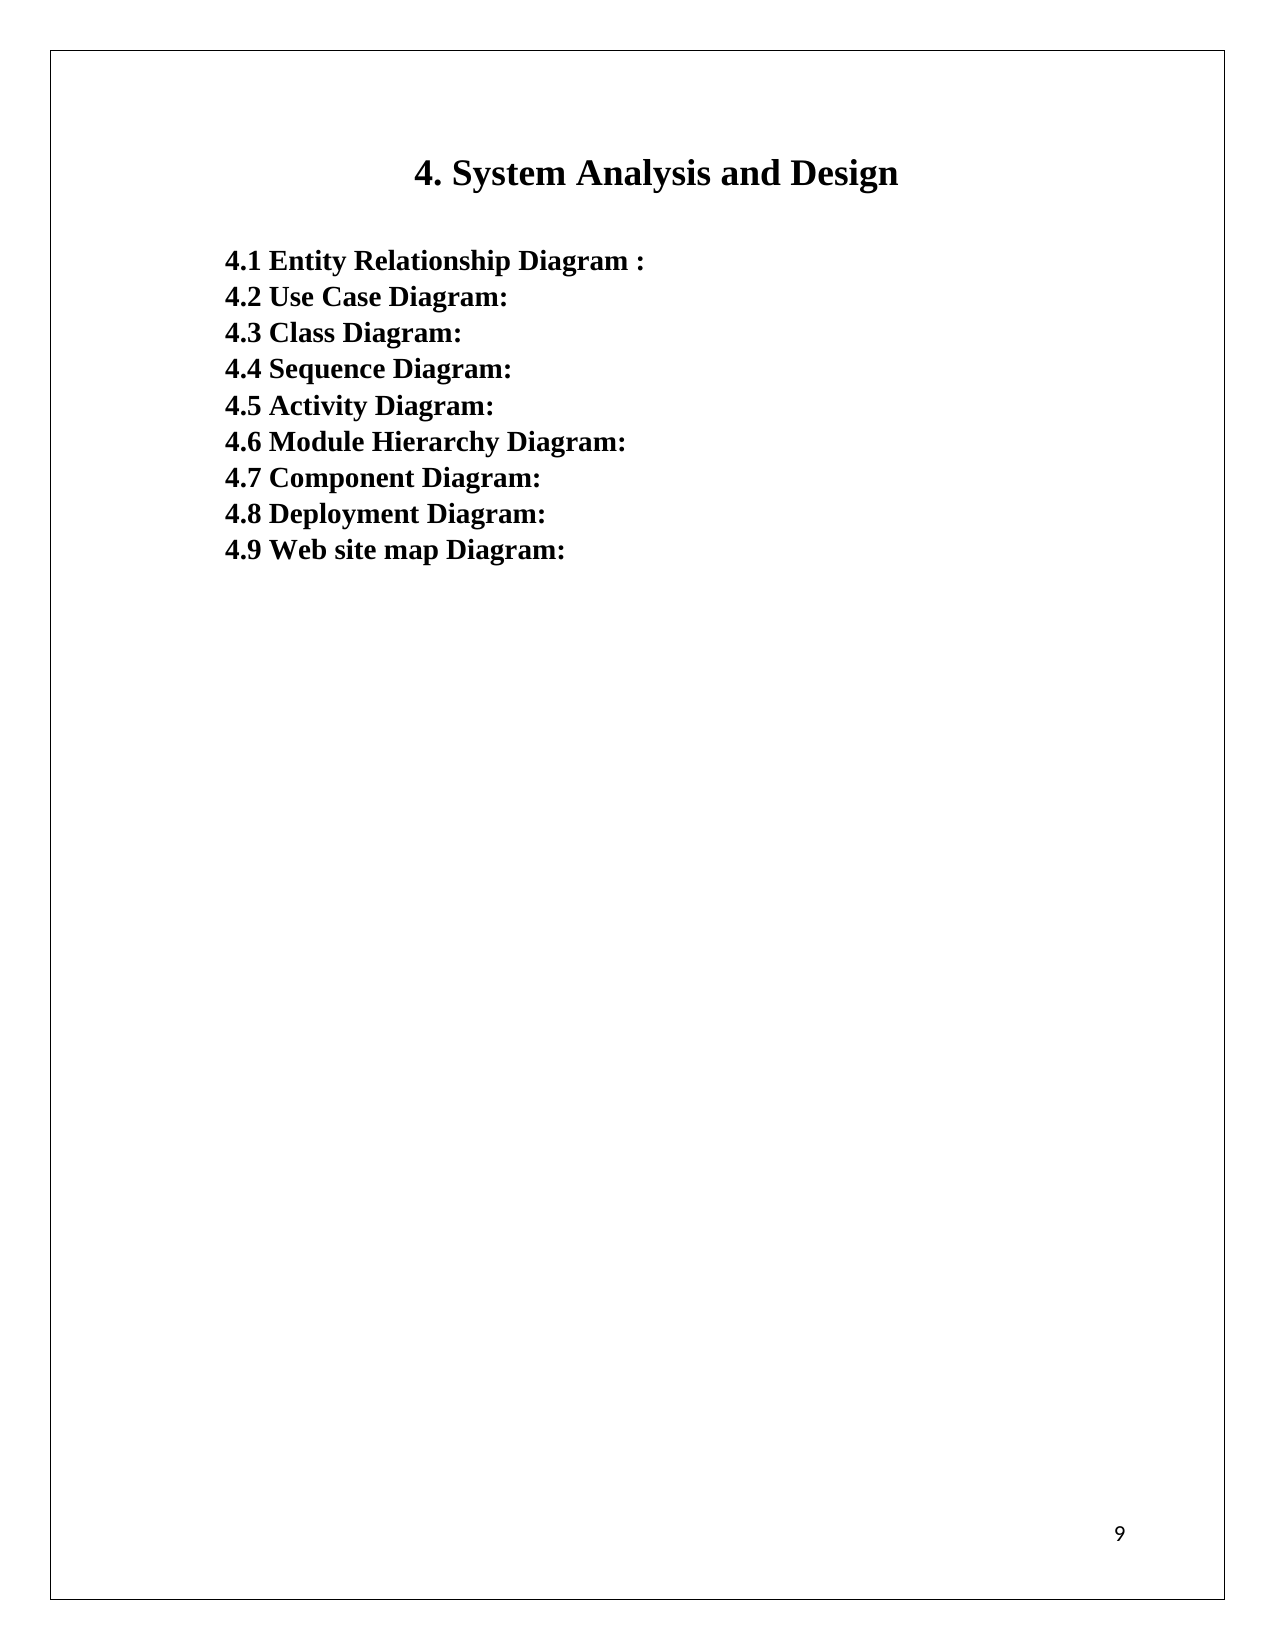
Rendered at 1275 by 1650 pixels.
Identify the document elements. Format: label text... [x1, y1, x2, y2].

list Deployment Diagram: [225, 496, 1125, 530]
list Class Diagram: [225, 315, 1125, 349]
list Web site map Diagram: [225, 532, 1125, 566]
list Use Case Diagram: [225, 279, 1125, 313]
list Component Diagram: [225, 460, 1125, 493]
list System Analysis and Design [187, 150, 1125, 193]
list Activity Diagram: [225, 388, 1125, 421]
list Entity Relationship Diagram : [225, 243, 1125, 277]
list Sequence Diagram: [225, 352, 1125, 385]
list Module Hierarchy Diagram: [225, 424, 1125, 457]
